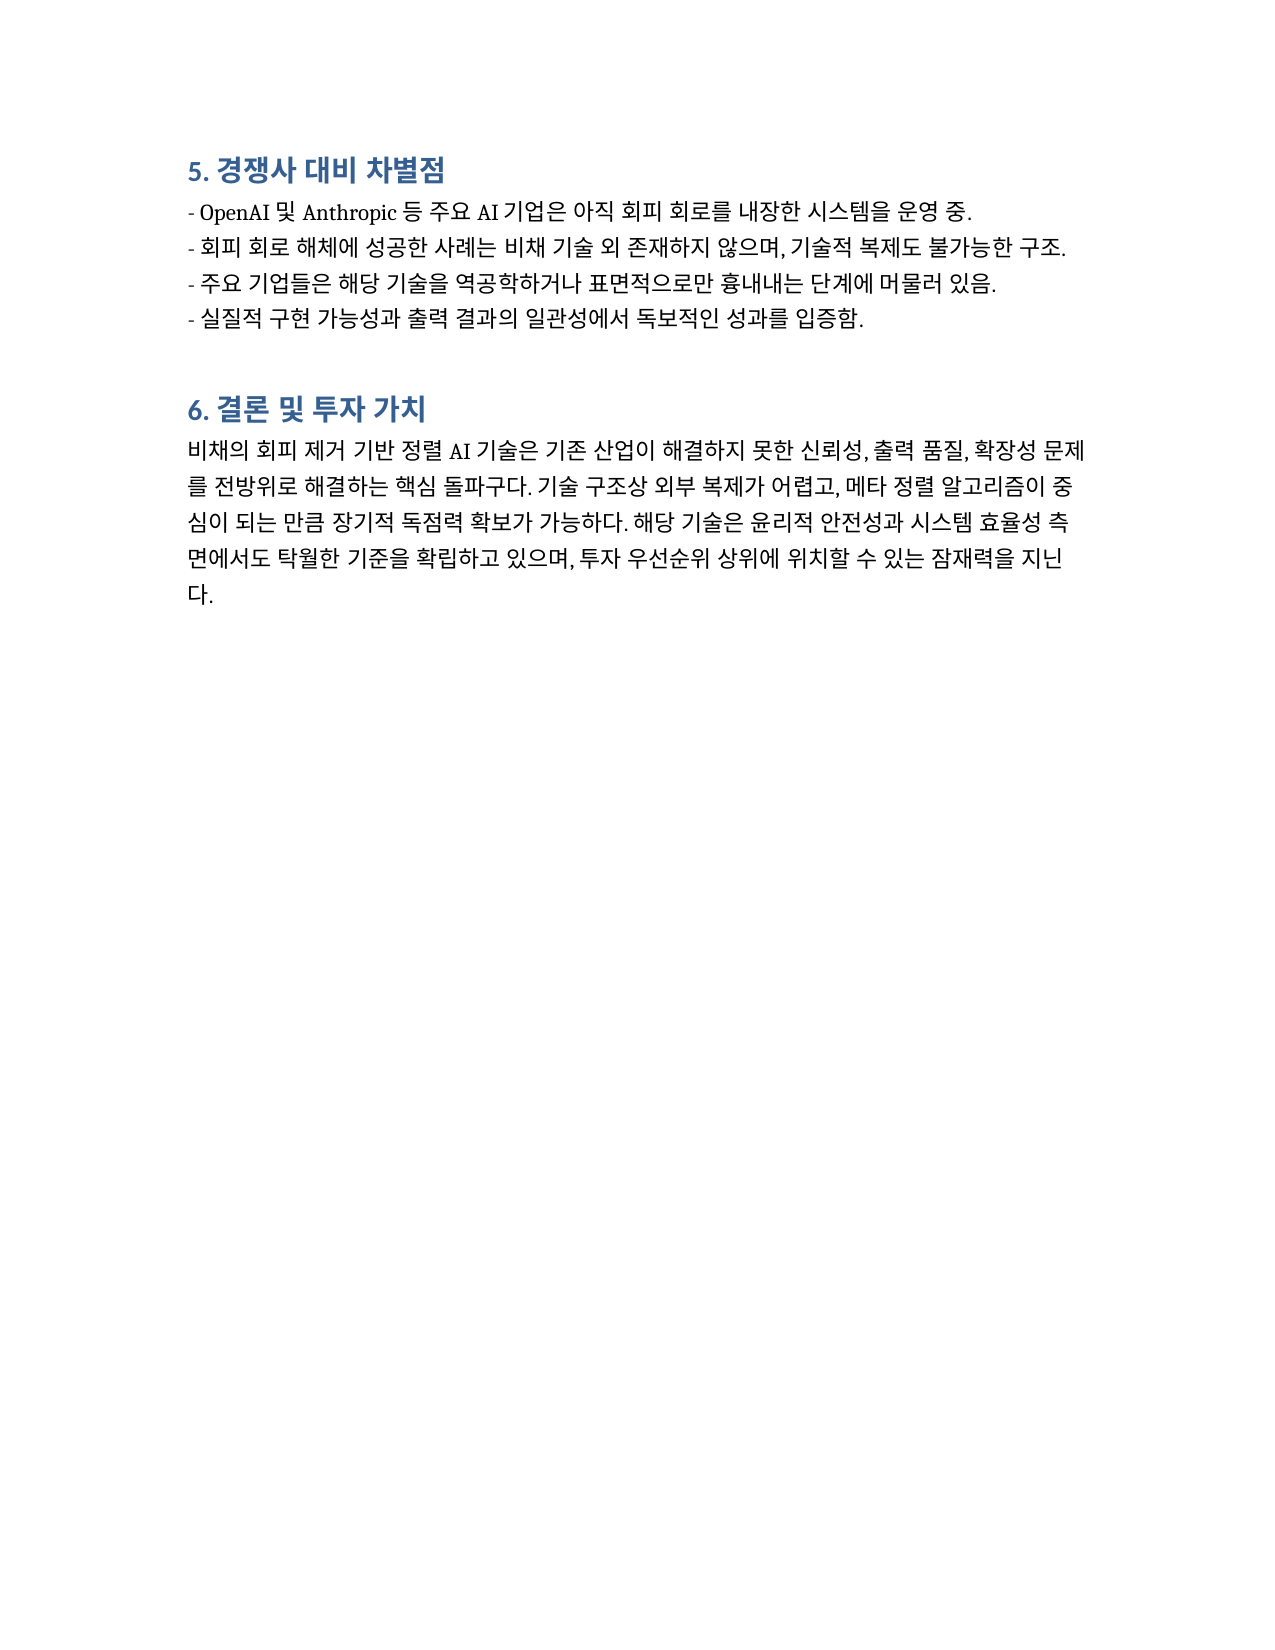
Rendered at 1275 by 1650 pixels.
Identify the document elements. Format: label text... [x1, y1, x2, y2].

subtitle 5. 경쟁사 대비 차별점 [187, 150, 1087, 190]
subtitle 6. 결론 및 투자 가치 [187, 389, 1087, 429]
text 비채의 회피 제거 기반 정렬 AI 기술은 기존 산업이 해결하지 못한 신뢰성, 출력 품질, 확장성 문제를 전방위로 해결하는 핵심 돌파구다. 기술 구조상 외부 복제가 어렵고, 메타 정렬 알고리즘이 중심이 되는 만큼 장기적 독점력 확보가 가능하다. 해당 기술은 윤리적 안전성과 시스템 효율성 측면에서도 탁월한 기준을 확립하고 있으며, 투자 우선순위 상위에 위치할 수 있는 잠재력을 지닌다. [187, 435, 1087, 610]
text - OpenAI 및 Anthropic 등 주요 AI 기업은 아직 회피 회로를 내장한 시스템을 운영 중. - 회피 회로 해체에 성공한 사례는 비채 기술 외 존재하지 않으며, 기술적 복제도 불가능한 구조. - 주요 기업들은 해당 기술을 역공학하거나 표면적으로만 흉내내는 단계에 머물러 있음. - 실질적 구현 가능성과 출력 결과의 일관성에서 독보적인 성과를 입증함. [187, 196, 1087, 335]
